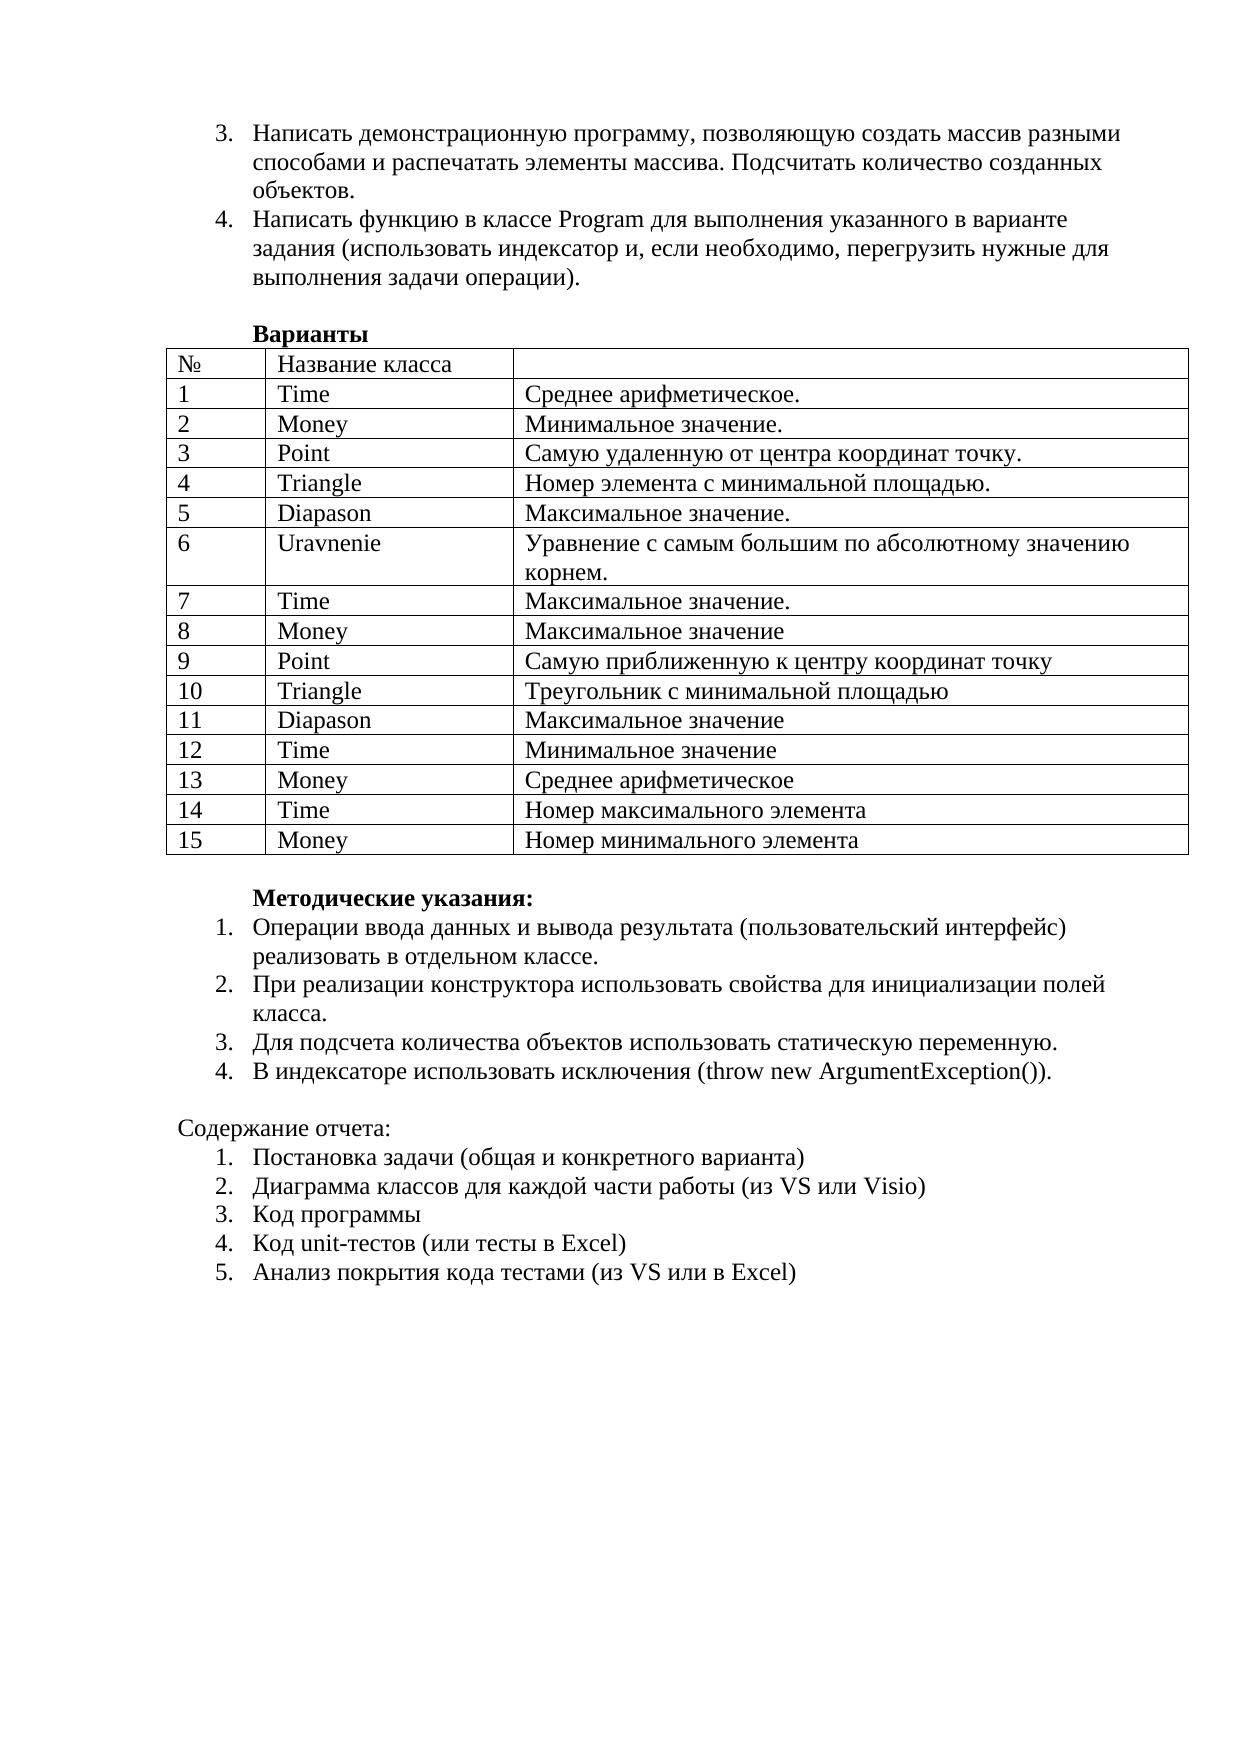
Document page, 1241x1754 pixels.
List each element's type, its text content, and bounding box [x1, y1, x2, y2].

table_cell Money [266, 616, 513, 645]
table_cell Номер элемента с минимальной площадью. [514, 468, 1188, 497]
list Написать демонстрационную программу, позволяющую создать массив разными способами и распечатать элементы массива. Подсчитать количество созданных объектов. [215, 118, 1152, 204]
list Постановка задачи (общая и конкретного варианта) [215, 1142, 1152, 1171]
table_cell 2 [167, 409, 265, 437]
table_cell 10 [167, 676, 265, 704]
table_cell Максимальное значение. [514, 498, 1188, 527]
table_cell 1 [167, 379, 265, 408]
table_cell 7 [167, 586, 265, 615]
table_cell Треугольник с минимальной площадью [514, 676, 1188, 704]
table_cell Point [266, 439, 513, 467]
table_cell 11 [167, 706, 265, 734]
list При реализации конструктора использовать свойства для инициализации полей класса. [215, 969, 1152, 1027]
table_cell Максимальное значение. [514, 586, 1188, 615]
table_header [514, 349, 1188, 378]
table_cell Уравнение с самым большим по абсолютному значению корнем. [514, 528, 1188, 585]
table_cell Минимальное значение [514, 735, 1188, 764]
list Диаграмма классов для каждой части работы (из VS или Visio) [215, 1171, 1152, 1199]
list Код unit-тестов (или тесты в Excel) [215, 1228, 1152, 1257]
list Методические указания: [252, 883, 1152, 912]
table_cell Минимальное значение. [514, 409, 1188, 437]
table_cell Money [266, 765, 513, 794]
list Код программы [215, 1199, 1152, 1228]
list Варианты [252, 319, 1152, 348]
table_header № [167, 349, 265, 378]
list Для подсчета количества объектов использовать статическую переменную. [215, 1027, 1152, 1056]
table_cell 15 [167, 825, 265, 853]
table_cell Time [266, 586, 513, 615]
table_cell Среднее арифметическое [514, 765, 1188, 794]
table_cell Самую удаленную от центра координат точку. [514, 439, 1188, 467]
table_cell Максимальное значение [514, 616, 1188, 645]
table_cell Diapason [266, 498, 513, 527]
list Анализ покрытия кода тестами (из VS или в Excel) [215, 1257, 1152, 1286]
table_cell Максимальное значение [514, 706, 1188, 734]
table_cell 9 [167, 646, 265, 675]
list В индексаторе использовать исключения (throw new ArgumentException()). [215, 1056, 1152, 1084]
table_cell Номер максимального элемента [514, 795, 1188, 824]
table_cell Point [266, 646, 513, 675]
table_cell Номер минимального элемента [514, 825, 1188, 853]
table_cell 12 [167, 735, 265, 764]
table_cell 4 [167, 468, 265, 497]
table_cell Time [266, 735, 513, 764]
table_header Название класса [266, 349, 513, 378]
table_cell Time [266, 379, 513, 408]
table_cell Time [266, 795, 513, 824]
table_cell Diapason [266, 706, 513, 734]
text Содержание отчета: [177, 1113, 1152, 1142]
table_cell Triangle [266, 468, 513, 497]
table_cell 13 [167, 765, 265, 794]
table_cell Uravnenie [266, 528, 513, 585]
table_cell 5 [167, 498, 265, 527]
list Написать функцию в классе Program для выполнения указанного в варианте задания (использовать индексатор и, если необходимо, перегрузить нужные для выполнения задачи операции). [215, 204, 1152, 291]
table_cell Money [266, 409, 513, 437]
list Операции ввода данных и вывода результата (пользовательский интерфейс) реализовать в отдельном классе. [215, 912, 1152, 969]
table_cell Среднее арифметическое. [514, 379, 1188, 408]
table_cell 6 [167, 528, 265, 585]
table_cell Triangle [266, 676, 513, 704]
table_cell 14 [167, 795, 265, 824]
table_cell Самую приближенную к центру координат точку [514, 646, 1188, 675]
table_cell 3 [167, 439, 265, 467]
table_cell 8 [167, 616, 265, 645]
table_cell Money [266, 825, 513, 853]
